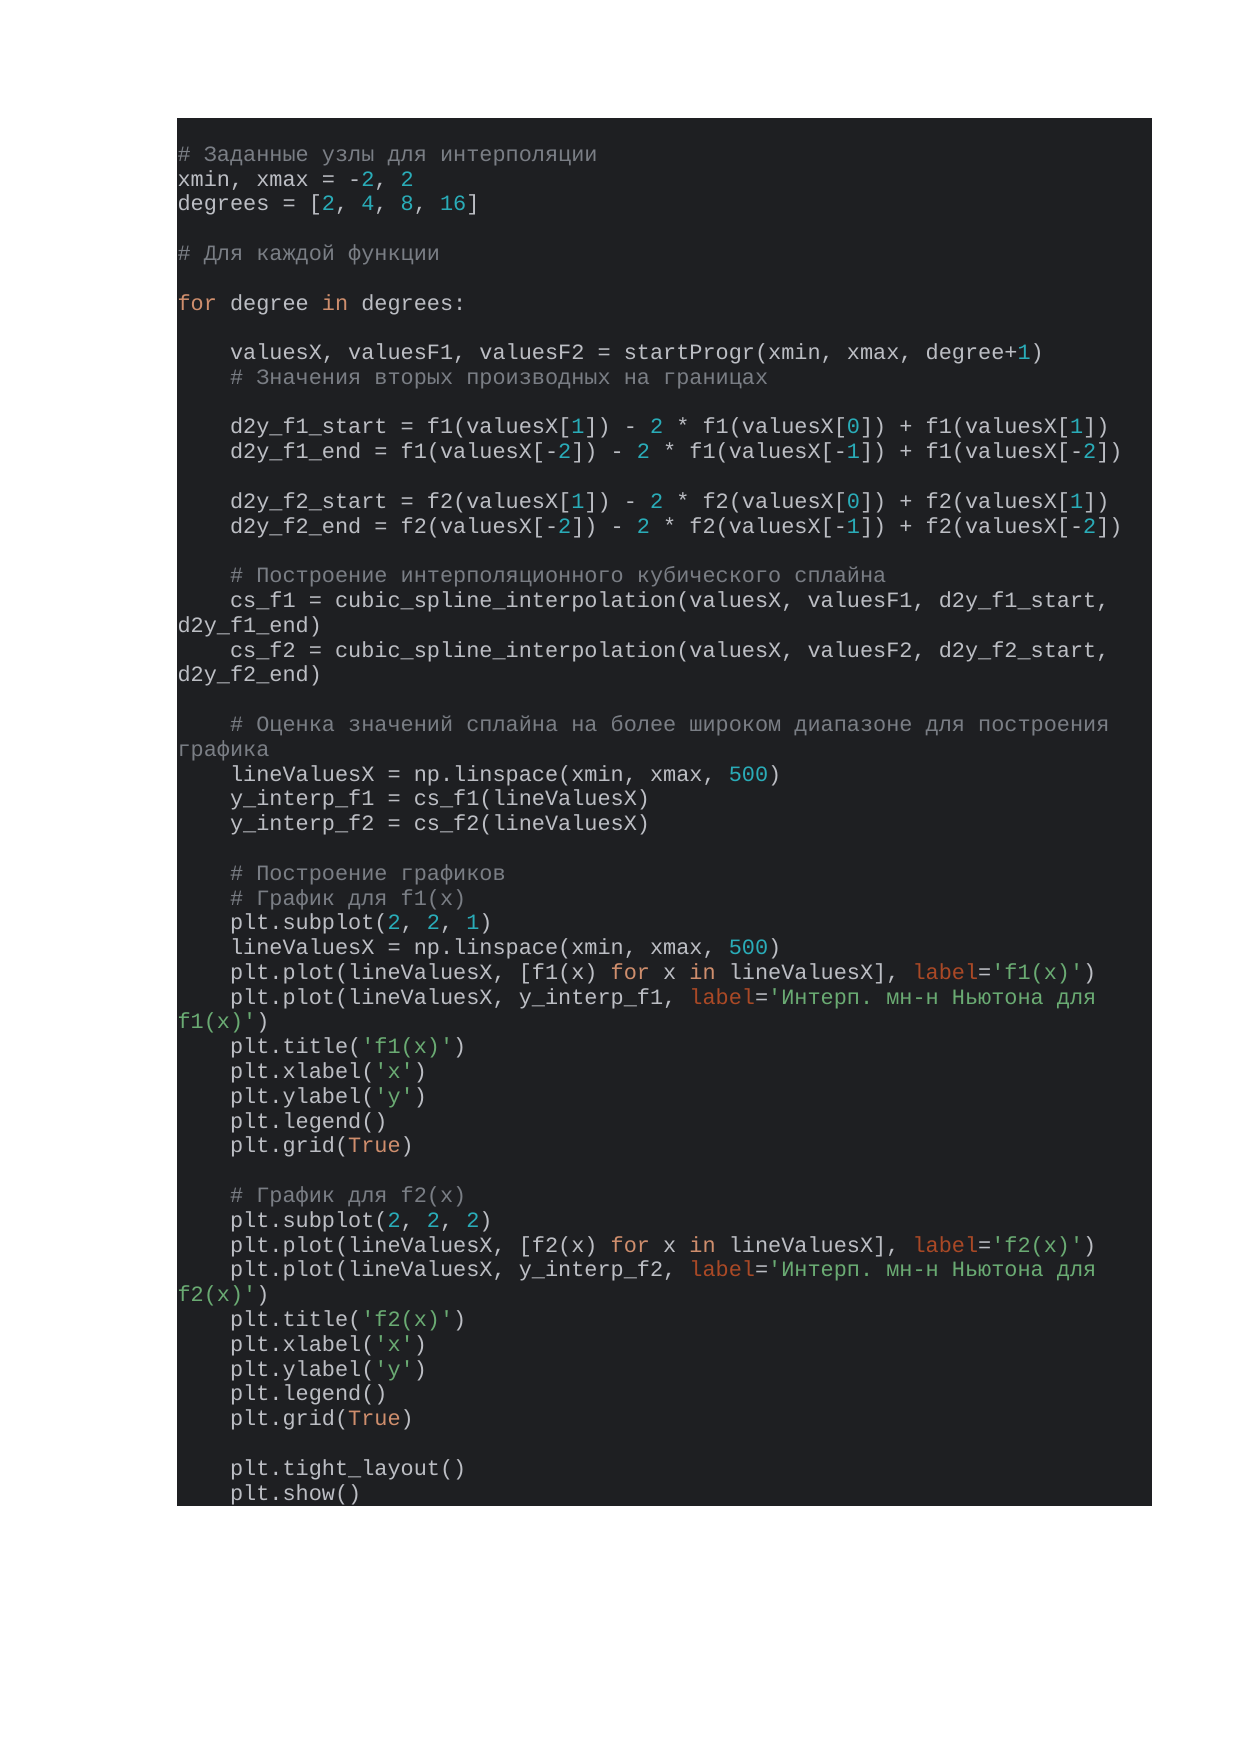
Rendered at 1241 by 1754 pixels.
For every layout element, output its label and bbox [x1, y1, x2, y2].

text [177, 118, 1152, 1506]
